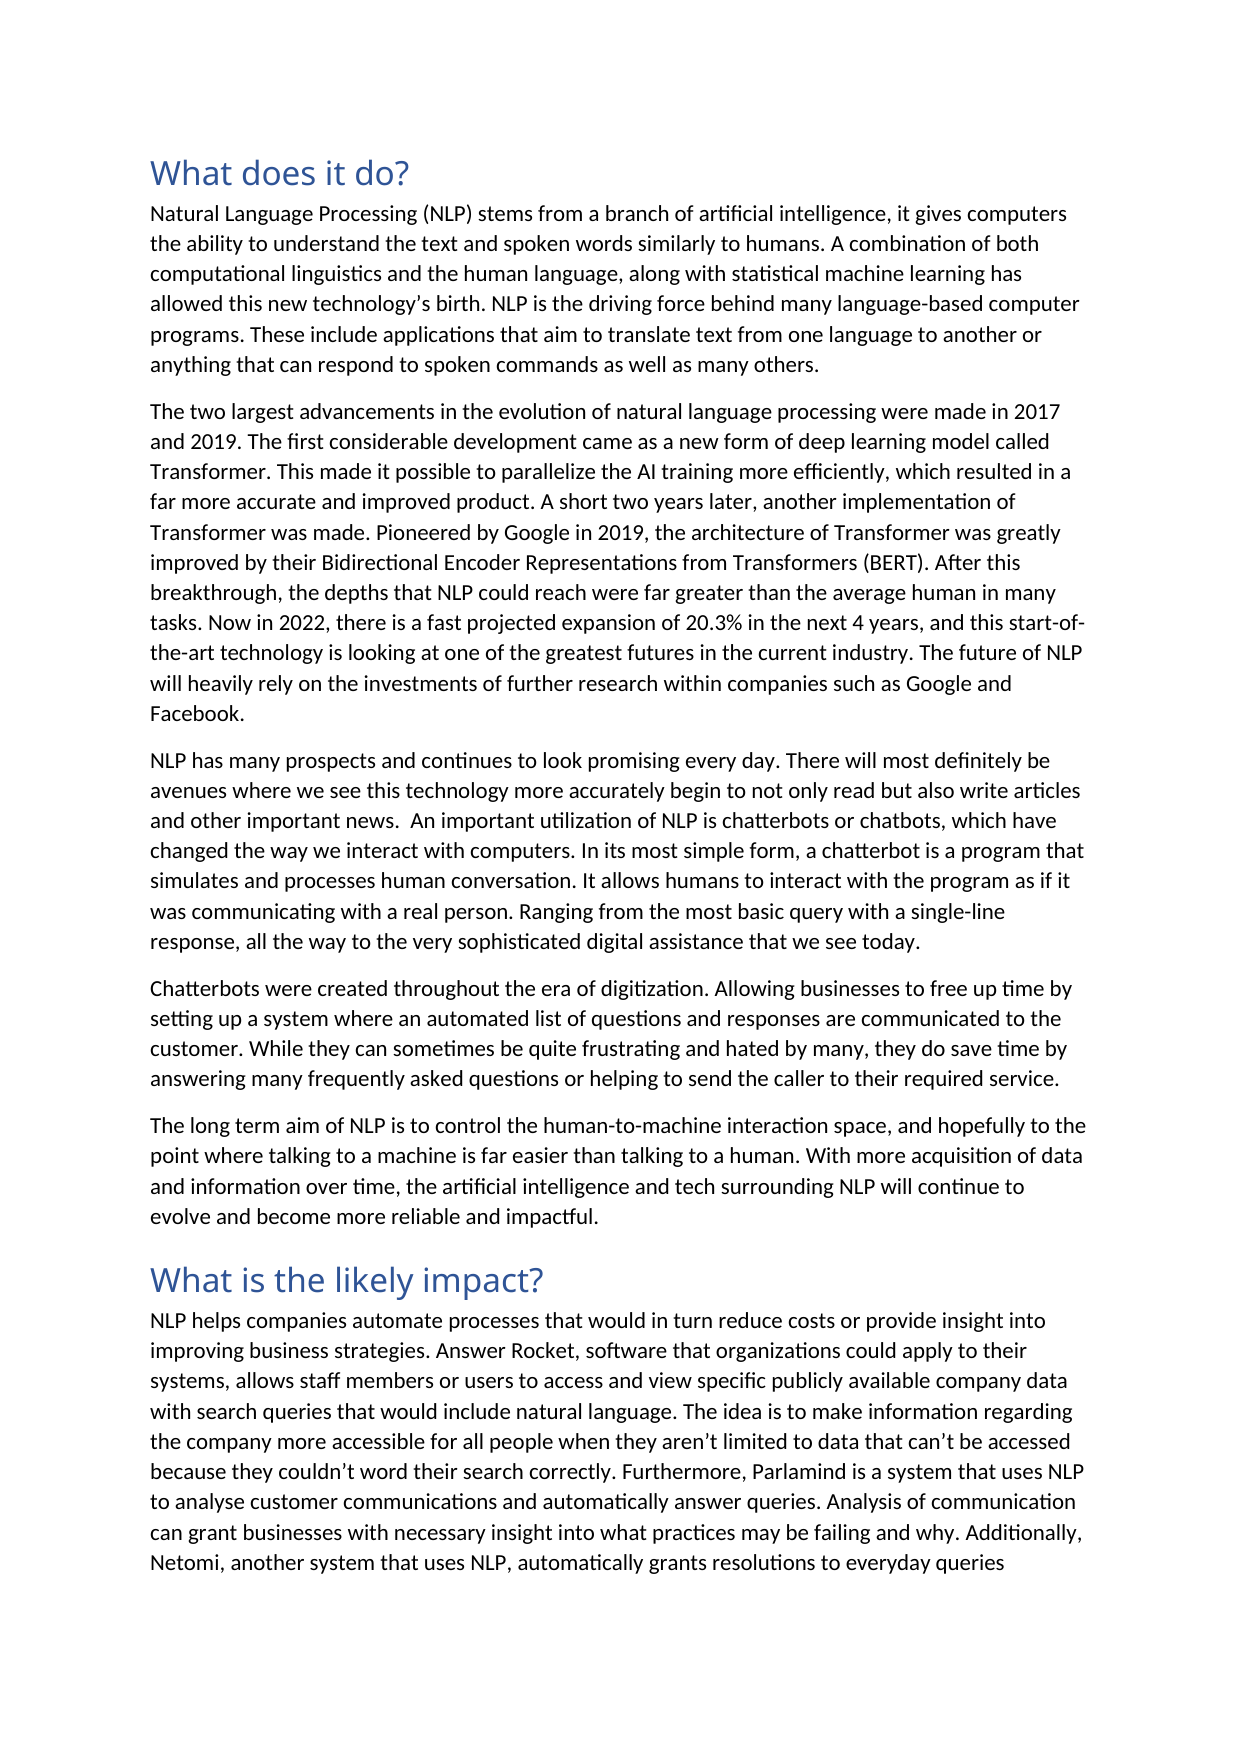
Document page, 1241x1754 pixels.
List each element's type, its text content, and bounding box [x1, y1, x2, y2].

subtitle What does it do? [150, 150, 1090, 195]
text The long term aim of NLP is to control the human-to-machine interaction space, and hopefully to the point where talking to a machine is far easier than talking to a human. With more acquisition of data and information over time, the artificial intelligence and tech surrounding NLP will continue to evolve and become more reliable and impactful. [150, 1111, 1090, 1230]
text NLP has many prospects and continues to look promising every day. There will most definitely be avenues where we see this technology more accurately begin to not only read but also write articles and other important news. An important utilization of NLP is chatterbots or chatbots, which have changed the way we interact with computers. In its most simple form, a chatterbot is a program that simulates and processes human conversation. It allows humans to interact with the program as if it was communicating with a real person. Ranging from the most basic query with a single-line response, all the way to the very sophisticated digital assistance that we see today. [150, 746, 1090, 955]
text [150, 1306, 1090, 1576]
text Chatterbots were created throughout the era of digitization. Allowing businesses to free up time by setting up a system where an automated list of questions and responses are communicated to the customer. While they can sometimes be quite frustrating and hated by many, they do save time by answering many frequently asked questions or helping to send the caller to their required service. [150, 974, 1090, 1093]
text The two largest advancements in the evolution of natural language processing were made in 2017 and 2019. The first considerable development came as a new form of deep learning model called Transformer. This made it possible to parallelize the AI training more efficiently, which resulted in a far more accurate and improved product. A short two years later, another implementation of Transformer was made. Pioneered by Google in 2019, the architecture of Transformer was greatly improved by their Bidirectional Encoder Representations from Transformers (BERT). After this breakthrough, the depths that NLP could reach were far greater than the average human in many tasks. Now in 2022, there is a fast projected expansion of 20.3% in the next 4 years, and this start-of-the-art technology is looking at one of the greatest futures in the current industry. The future of NLP will heavily rely on the investments of further research within companies such as Google and Facebook. [150, 397, 1090, 727]
text Natural Language Processing (NLP) stems from a branch of artificial intelligence, it gives computers the ability to understand the text and spoken words similarly to humans. A combination of both computational linguistics and the human language, along with statistical machine learning has allowed this new technology’s birth. NLP is the driving force behind many language-based computer programs. These include applications that aim to translate text from one language to another or anything that can respond to spoken commands as well as many others. [150, 199, 1090, 378]
subtitle What is the likely impact? [150, 1257, 1090, 1303]
